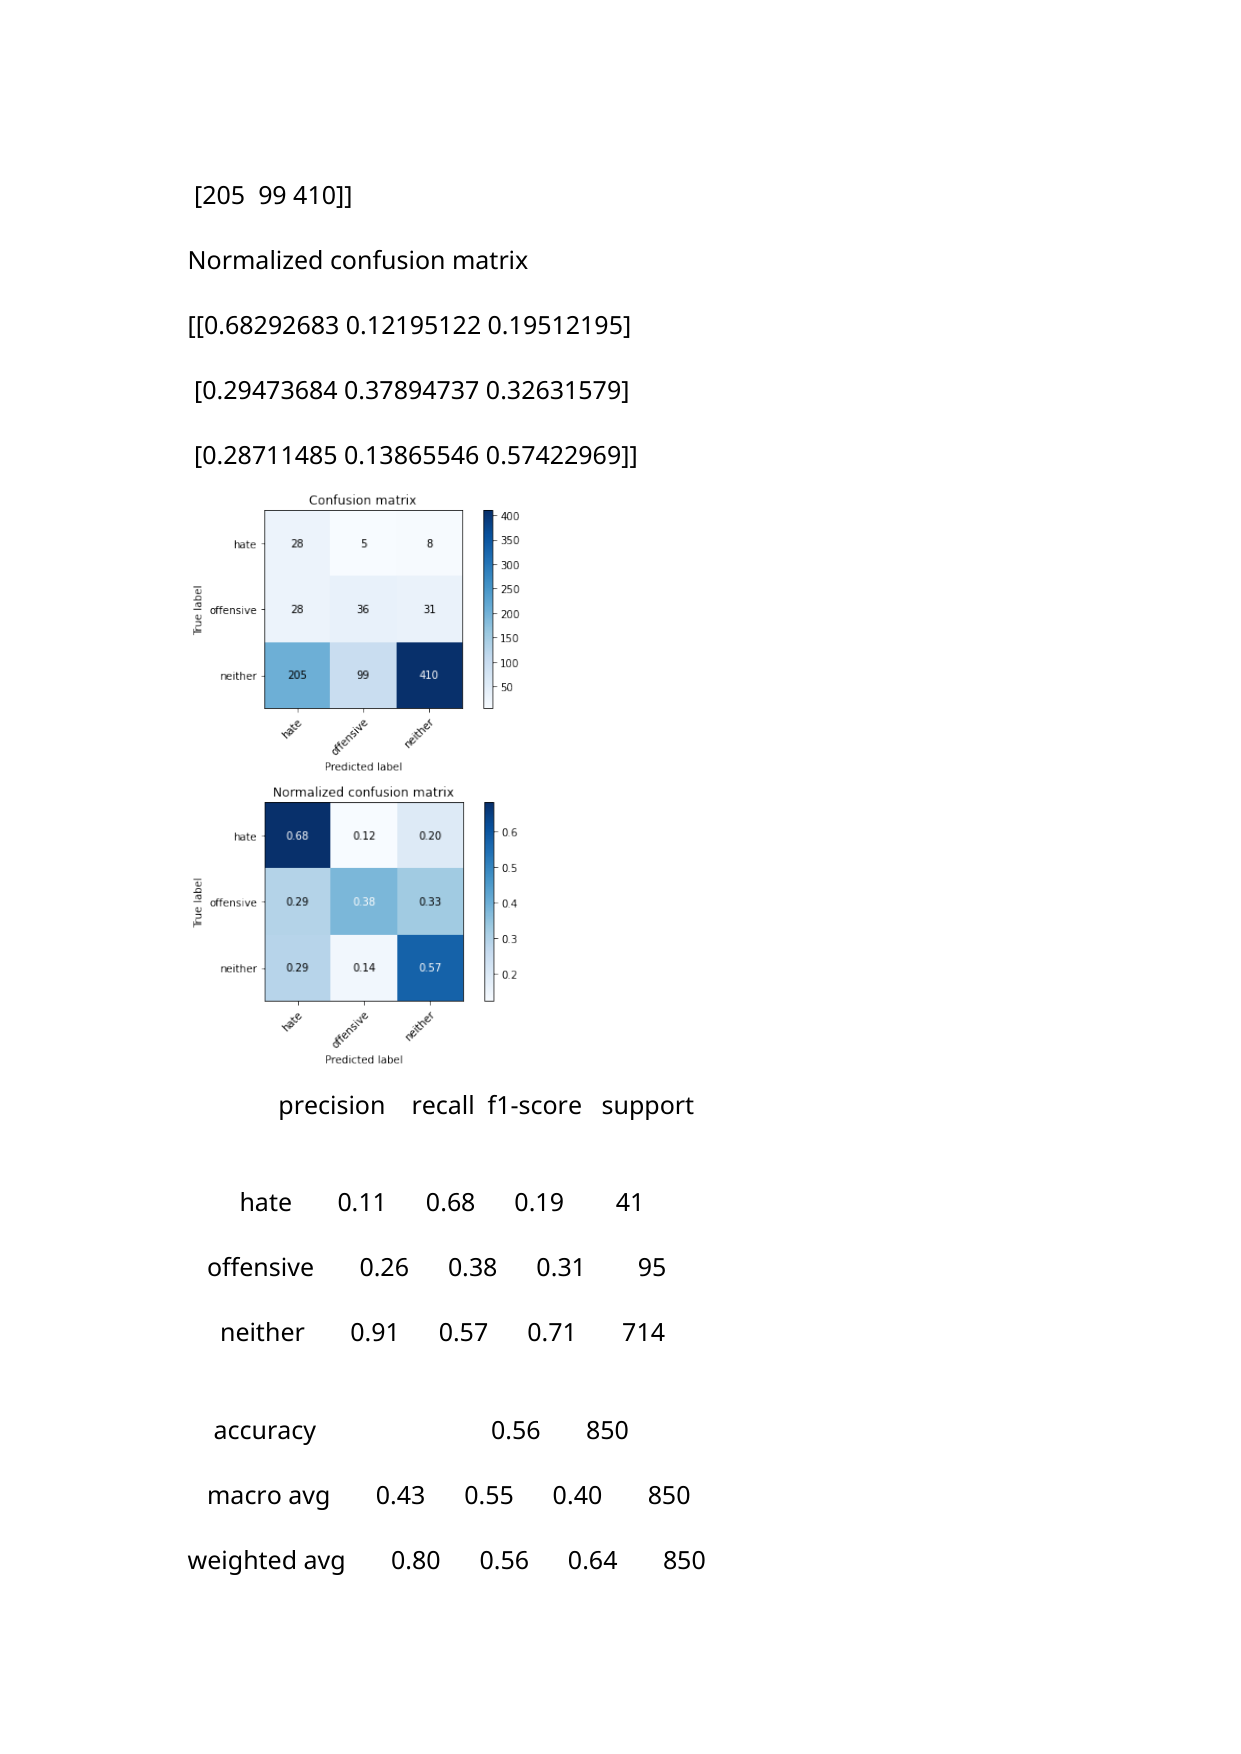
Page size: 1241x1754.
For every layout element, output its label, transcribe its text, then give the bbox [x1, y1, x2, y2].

text hate 0.11 0.68 0.19 41 [187, 1169, 1053, 1234]
text [0.28711485 0.13865546 0.57422969]] [187, 422, 1053, 487]
text [0.29473684 0.37894737 0.32631579] [187, 357, 1053, 422]
text Normalized confusion matrix [187, 227, 1053, 292]
text precision recall f1-score support [187, 1072, 1053, 1137]
text neither 0.91 0.57 0.71 714 [187, 1299, 1053, 1364]
picture [187, 780, 525, 1072]
text [[0.68292683 0.12195122 0.19512195] [187, 292, 1053, 357]
text accuracy 0.56 850 [187, 1397, 1053, 1462]
text weighted avg 0.80 0.56 0.64 850 [187, 1527, 1053, 1592]
text macro avg 0.43 0.55 0.40 850 [187, 1462, 1053, 1527]
picture [187, 487, 527, 779]
text offensive 0.26 0.38 0.31 95 [187, 1234, 1053, 1299]
text [205 99 410]] [187, 162, 1053, 227]
